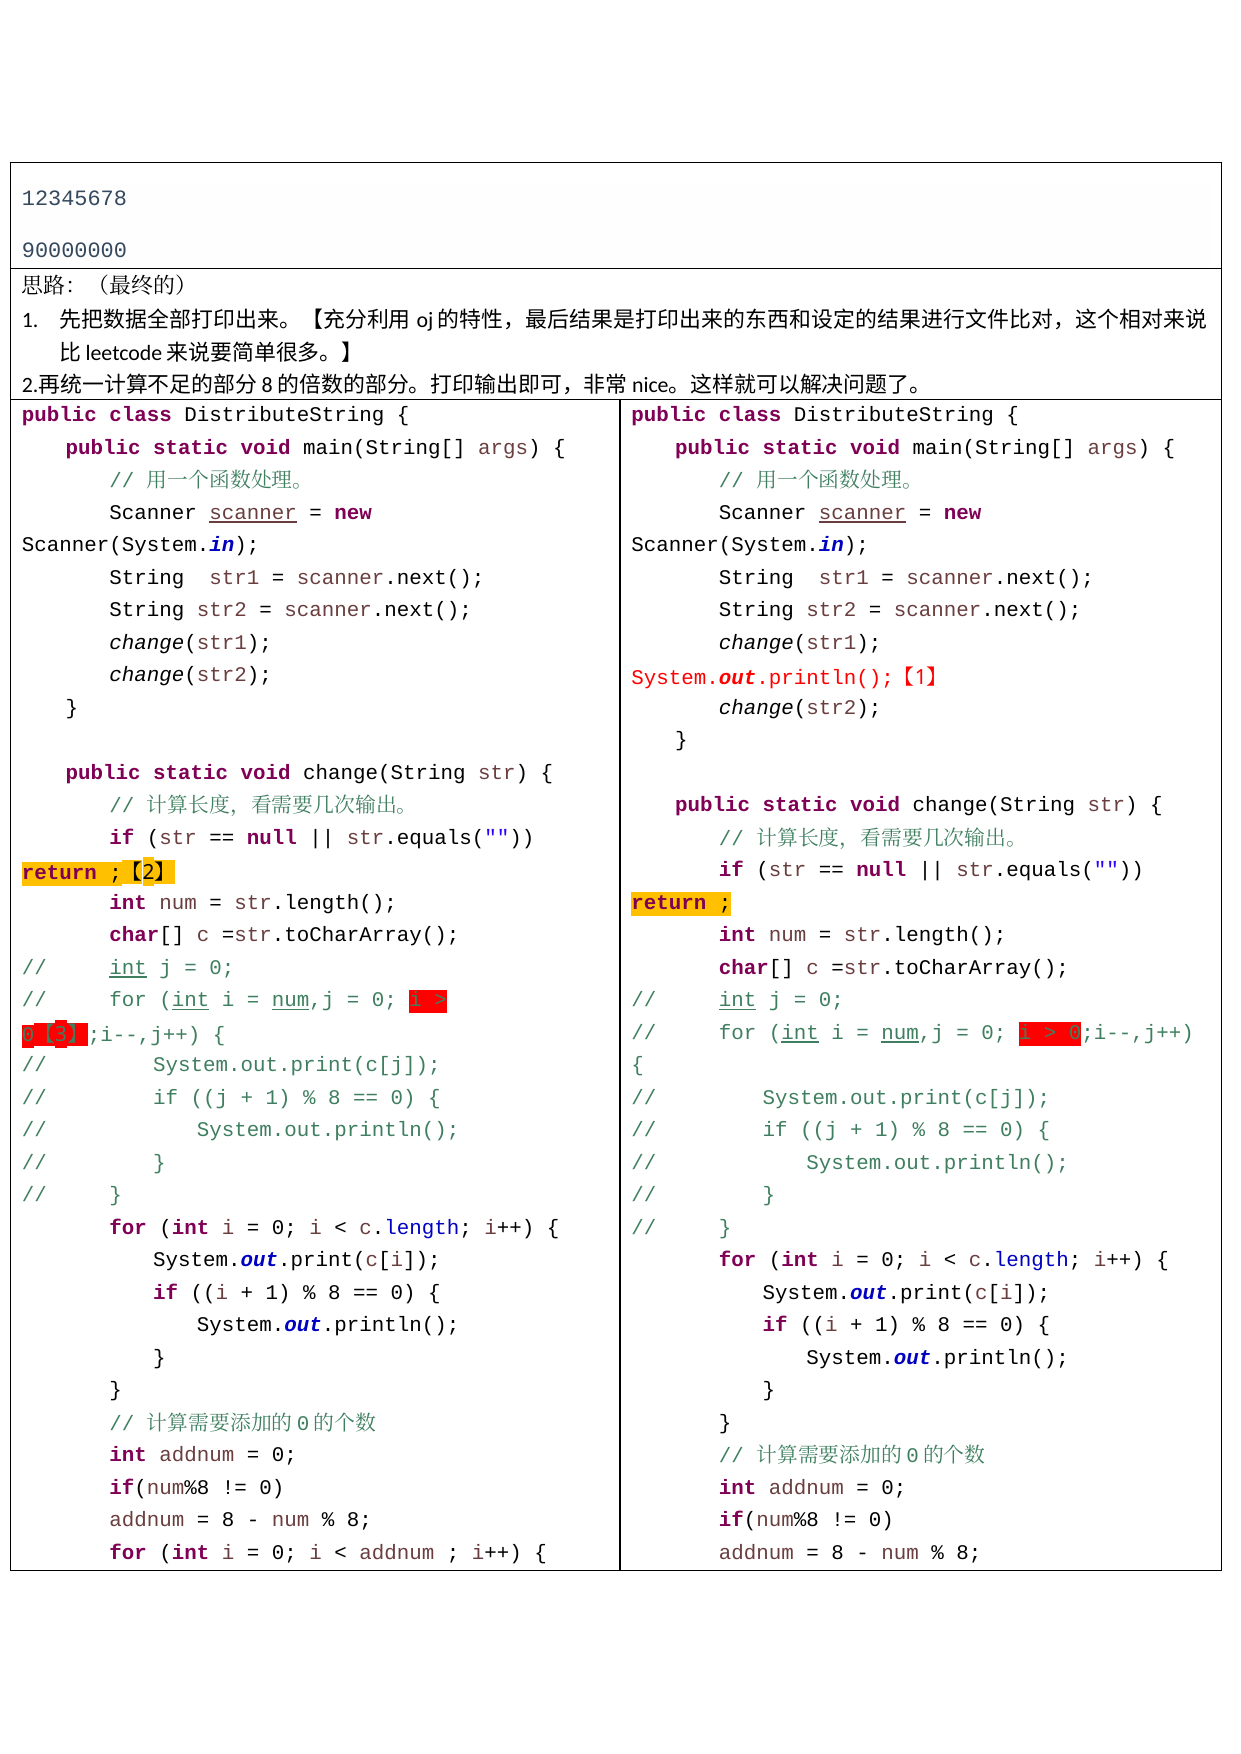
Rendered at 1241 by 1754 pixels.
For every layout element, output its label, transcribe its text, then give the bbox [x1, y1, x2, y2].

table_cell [11, 163, 1221, 268]
table_cell 思路：（最终的） 先把数据全部打印出来。【充分利用oj的特性，最后结果是打印出来的东西和设定的结果进行文件比对，这个相对来说比leetcode来说要简单很多。】 2.再统一计算不足的部分8 的倍数的部分。打印输出即可，非常nice。这样就可以解决问题了。 [11, 269, 1221, 399]
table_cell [11, 400, 619, 1570]
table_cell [621, 400, 1221, 1570]
